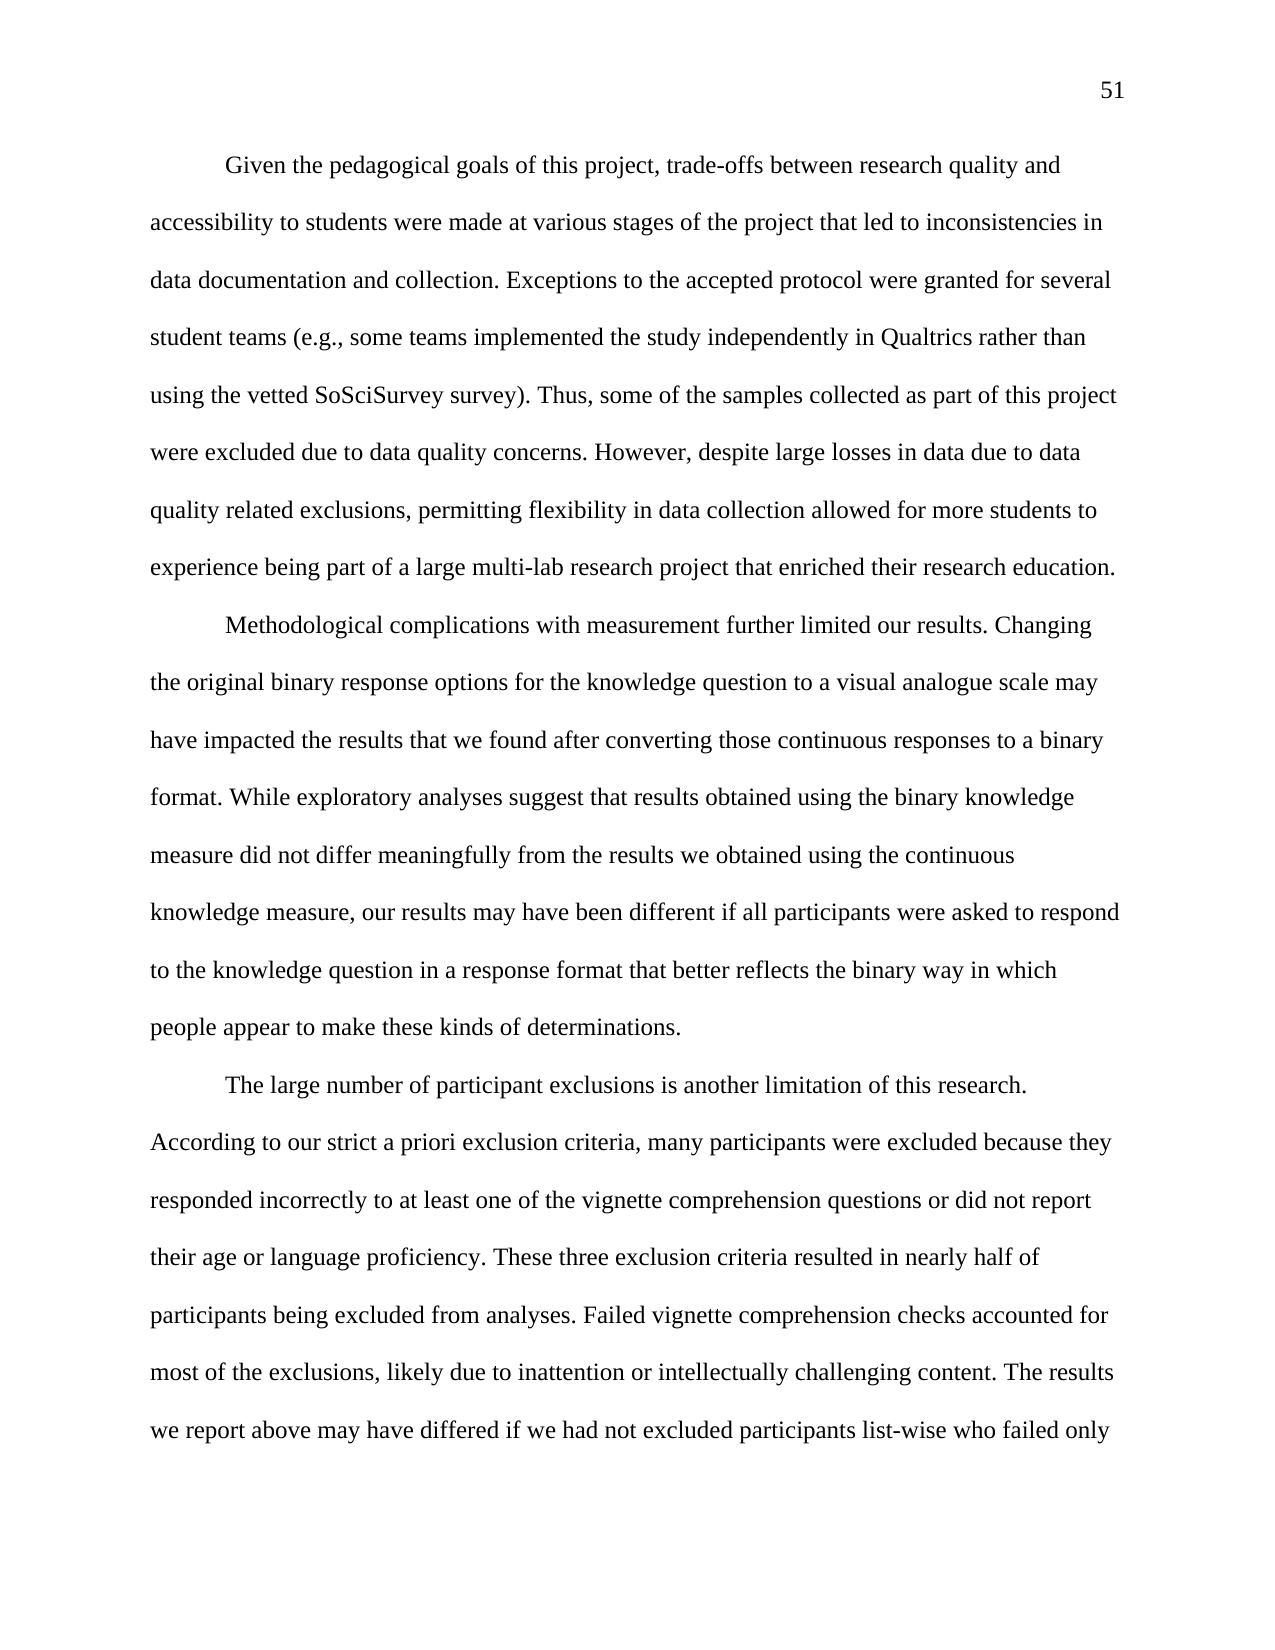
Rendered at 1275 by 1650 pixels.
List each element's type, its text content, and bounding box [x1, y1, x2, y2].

text Methodological complications with measurement further limited our results. Changing the original binary response options for the knowledge question to a visual analogue scale may have impacted the results that we found after converting those continuous responses to a binary format. While exploratory analyses suggest that results obtained using the binary knowledge measure did not differ meaningfully from the results we obtained using the continuous knowledge measure, our results may have been different if all participants were asked to respond to the knowledge question in a response format that better reflects the binary way in which people appear to make these kinds of determinations. [150, 610, 1125, 1041]
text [150, 1070, 1125, 1444]
text Given the pedagogical goals of this project, trade-offs between research quality and accessibility to students were made at various stages of the project that led to inconsistencies in data documentation and collection. Exceptions to the accepted protocol were granted for several student teams (e.g., some teams implemented the study independently in Qualtrics rather than using the vetted SoSciSurvey survey). Thus, some of the samples collected as part of this project were excluded due to data quality concerns. However, despite large losses in data due to data quality related exclusions, permitting flexibility in data collection allowed for more students to experience being part of a large multi-lab research project that enriched their research education. [150, 150, 1125, 581]
